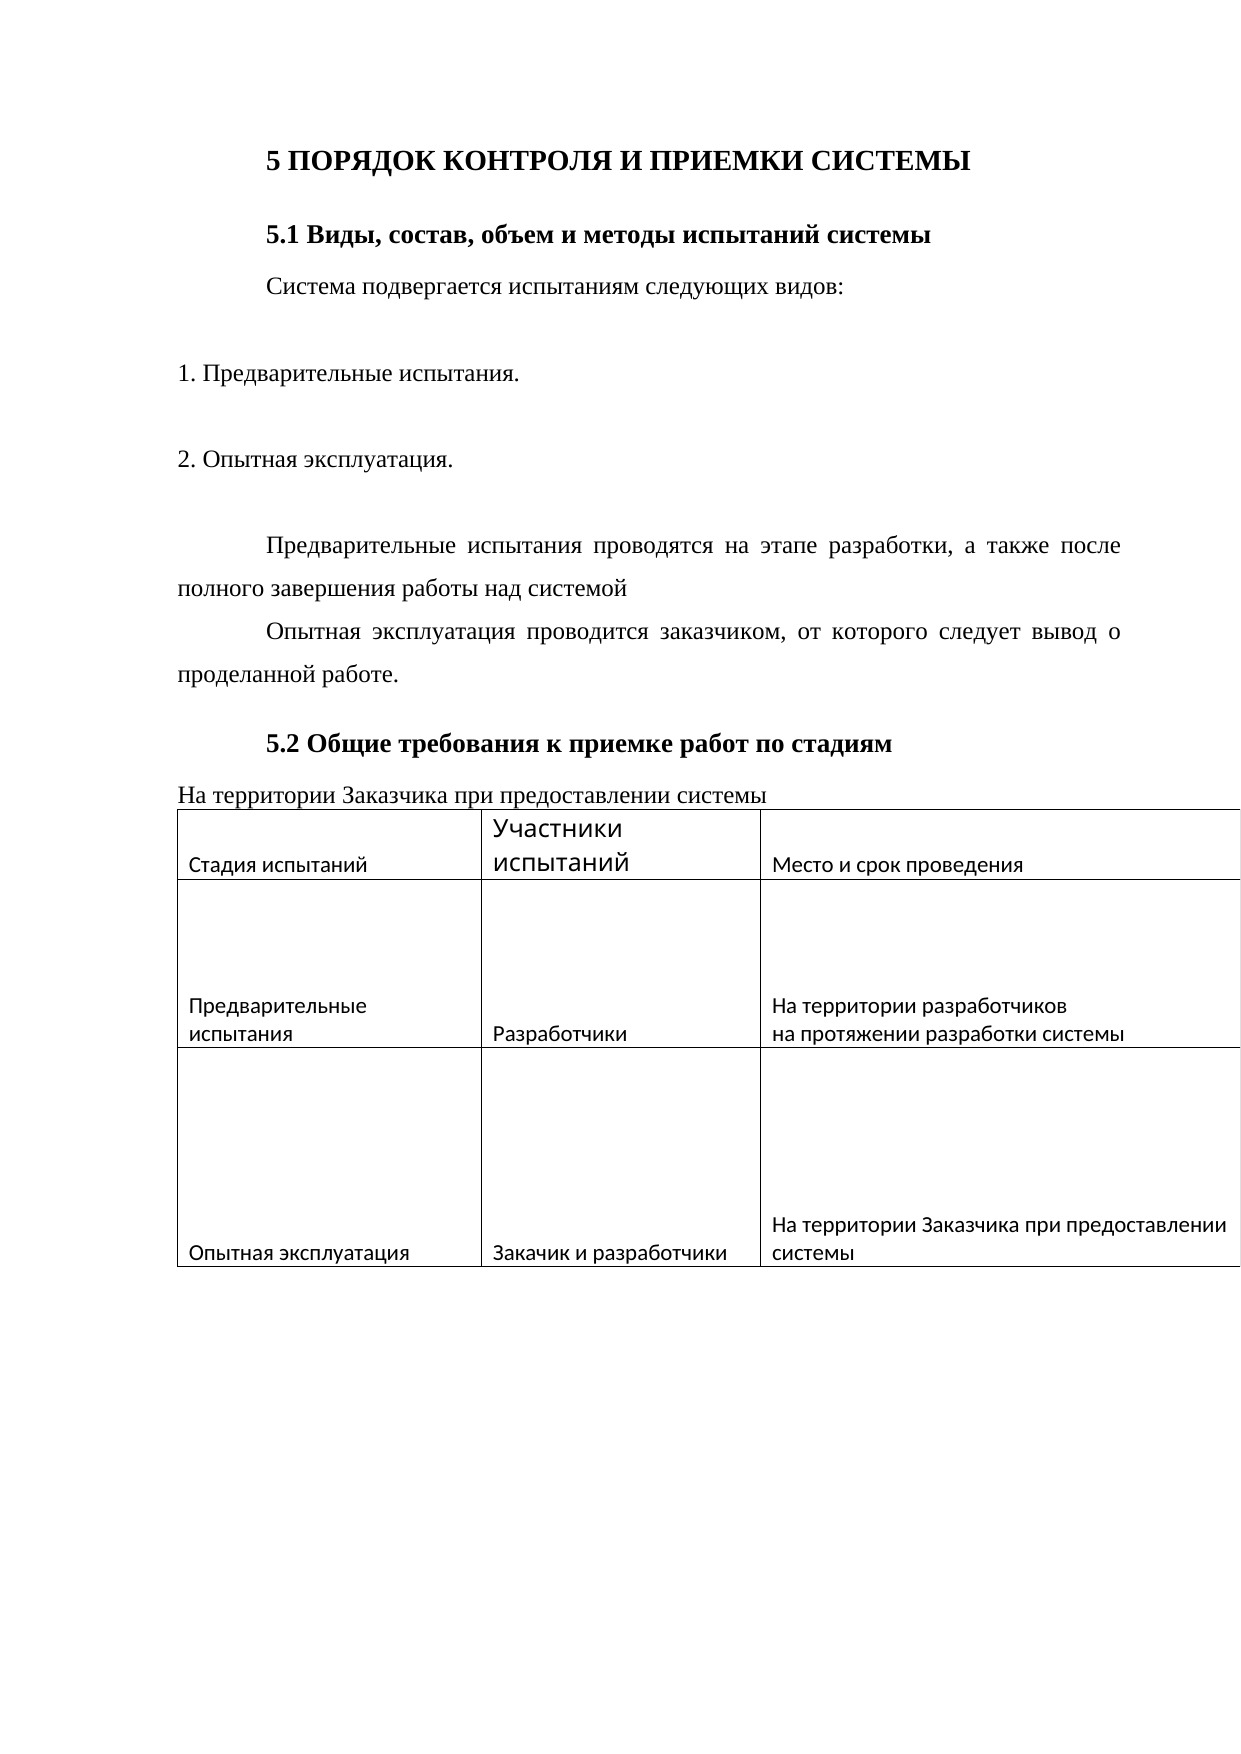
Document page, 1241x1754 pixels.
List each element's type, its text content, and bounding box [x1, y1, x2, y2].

table_cell Предварительные испытания [178, 880, 481, 1047]
text На территории Заказчика при предоставлении системы [177, 781, 1122, 809]
subtitle ПОРЯДОК КОНТРОЛЯ И ПРИЕМКИ СИСТЕМЫ [266, 143, 1122, 177]
text 1. Предварительные испытания. [177, 314, 1122, 386]
subtitle Общие требования к приемке работ по стадиям [266, 728, 1122, 759]
table_header Стадия испытаний [178, 810, 481, 878]
table_cell Опытная эксплуатация [178, 1048, 481, 1266]
table_cell На территории Заказчика при предоставлении системы [761, 1048, 1240, 1266]
table_cell На территории разработчиков на протяжении разработки системы [761, 880, 1240, 1047]
text Система подвергается испытаниям следующих видов: [177, 271, 1122, 300]
text Предварительные испытания проводятся на этапе разработки, а также после полного завершения работы над системой [177, 530, 1122, 602]
subtitle Виды, состав, объем и методы испытаний системы [266, 218, 1122, 249]
table_cell Разработчики [482, 880, 760, 1047]
table_cell Закачик и разработчики [482, 1048, 760, 1266]
table_header Участники испытаний [482, 810, 760, 878]
text Опытная эксплуатация проводится заказчиком, от которого следует вывод о проделанной работе. [177, 616, 1122, 688]
text 2. Опытная эксплуатация. [177, 401, 1122, 473]
table_header Место и срок проведения [761, 810, 1240, 878]
